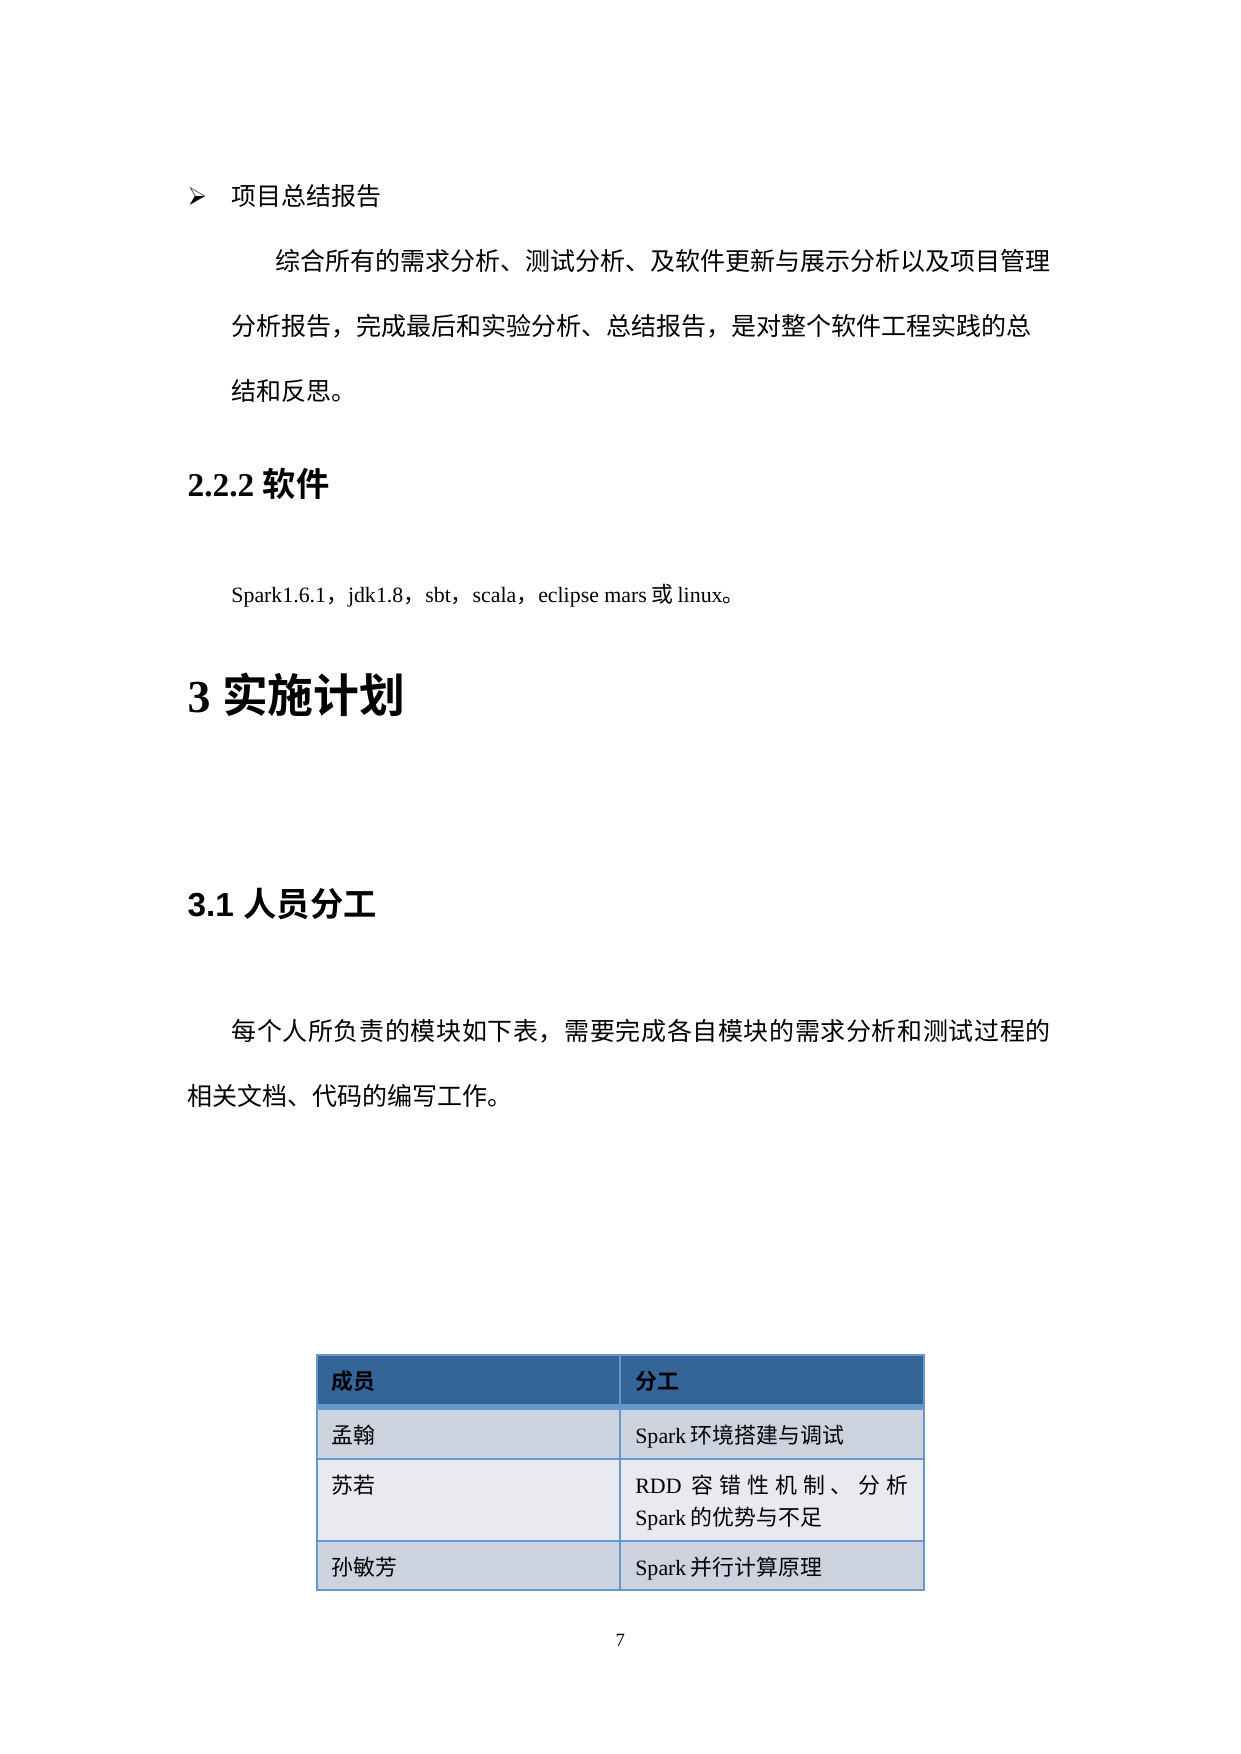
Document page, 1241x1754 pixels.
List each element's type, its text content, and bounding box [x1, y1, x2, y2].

table_cell Spark并行计算原理 [621, 1542, 923, 1589]
table_cell 孙敏芳 [318, 1542, 619, 1589]
table_cell RDD容错性机制、分析Spark的优势与不足 [621, 1460, 923, 1540]
table_header 分工 [621, 1356, 923, 1404]
table_cell Spark环境搭建与调试 [621, 1410, 923, 1458]
subtitle 3 实施计划 [187, 644, 1053, 742]
table_cell 孟翰 [318, 1410, 619, 1458]
table_header 成员 [318, 1356, 619, 1404]
text 综合所有的需求分析、测试分析、及软件更新与展示分析以及项目管理分析报告，完成最后和实验分析、总结报告，是对整个软件工程实践的总结和反思。 [231, 227, 1053, 422]
text 每个人所负责的模块如下表，需要完成各自模块的需求分析和测试过程的相关文档、代码的编写工作。 [187, 997, 1053, 1127]
subtitle 3.1 人员分工 [187, 869, 1053, 934]
table_cell 苏若 [318, 1460, 619, 1540]
list 项目总结报告 [187, 162, 1053, 227]
text Spark1.6.1，jdk1.8，sbt，scala，eclipse mars或linux。 [187, 576, 1053, 609]
subtitle 2.2.2 软件 [187, 449, 1053, 514]
